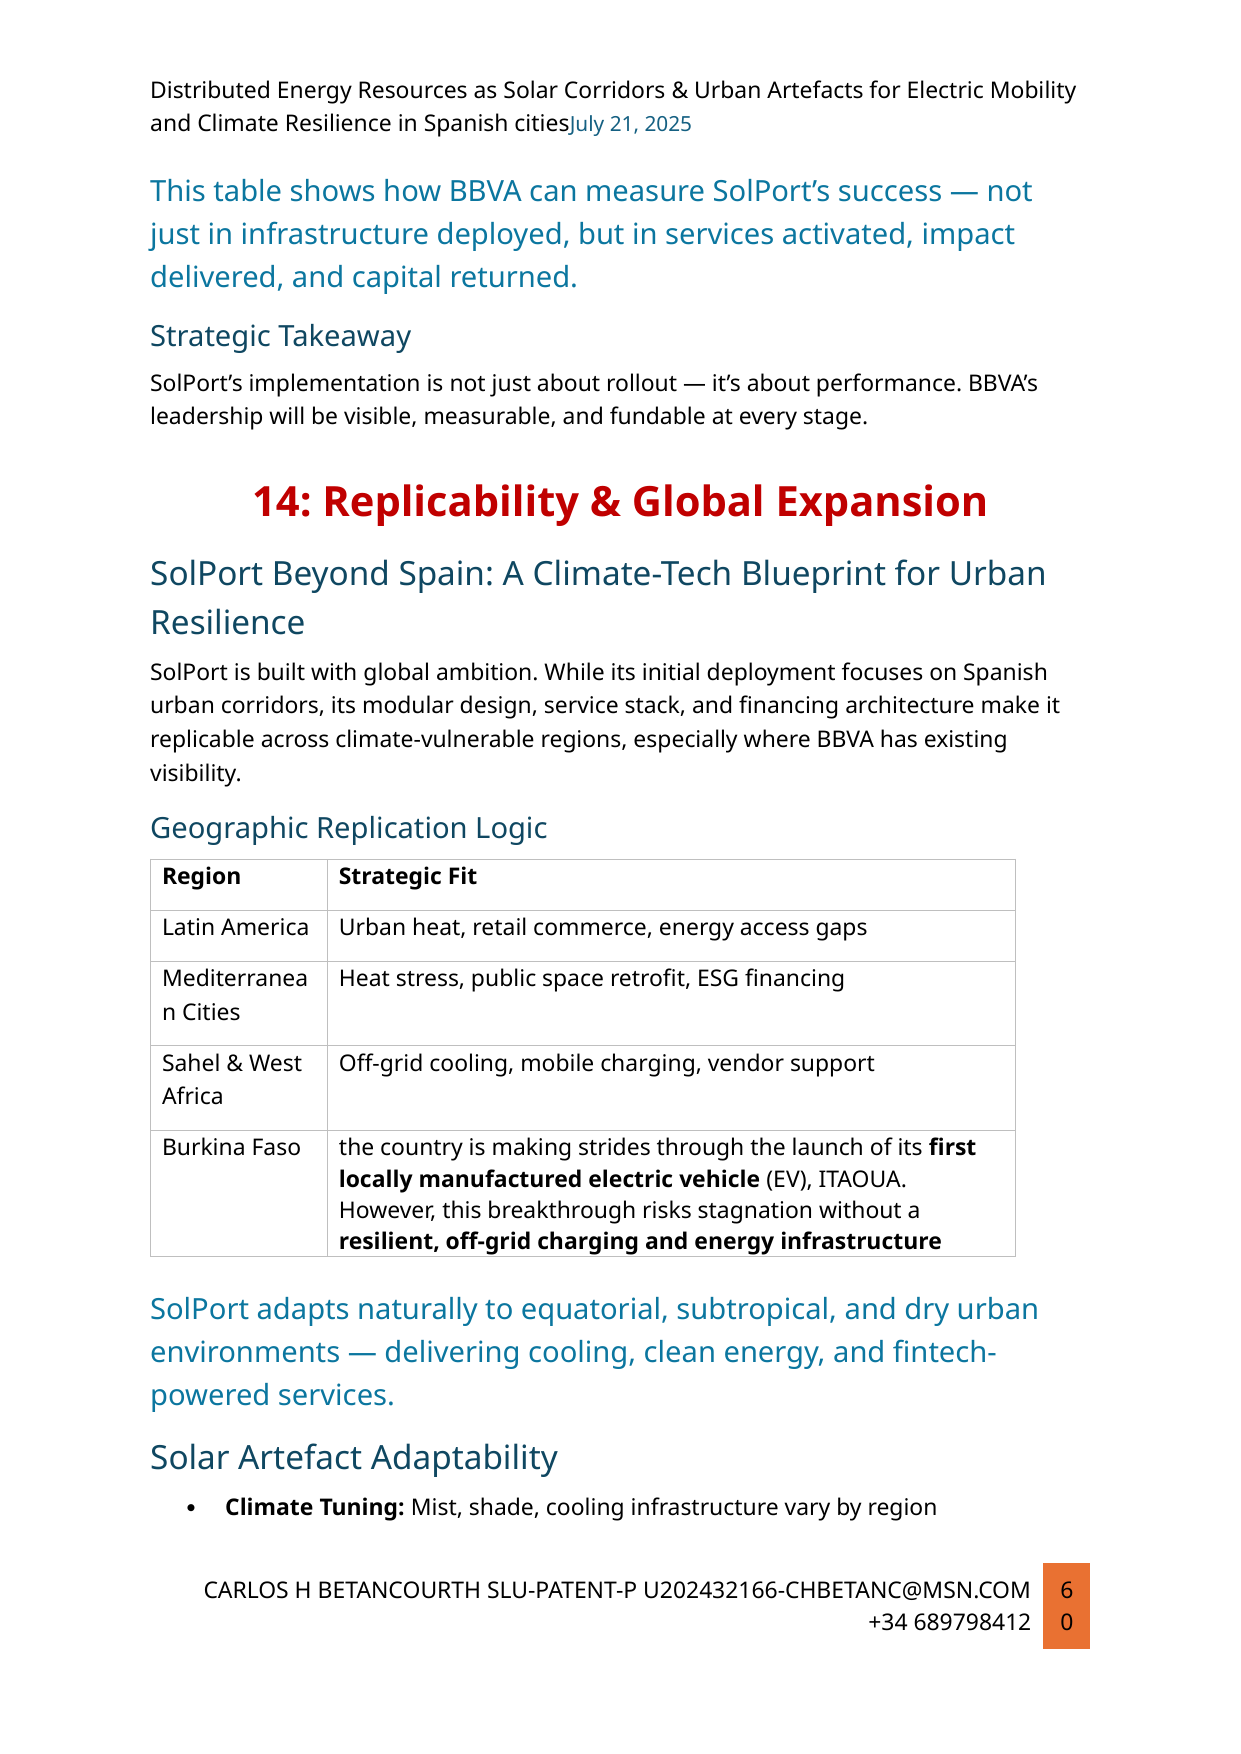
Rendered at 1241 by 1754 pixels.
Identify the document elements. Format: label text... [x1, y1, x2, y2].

subtitle Strategic Takeaway [150, 315, 1090, 355]
table_cell Latin America [151, 911, 327, 961]
table_cell Mediterranean Cities [151, 962, 327, 1045]
table_cell Urban heat, retail commerce, energy access gaps [328, 911, 1015, 961]
subtitle Geographic Replication Logic [150, 807, 1090, 847]
text SolPort is built with global ambition. While its initial deployment focuses on Spanish urban corridors, its modular design, service stack, and financing architecture make it replicable across climate-vulnerable regions, especially where BBVA has existing visibility. [150, 656, 1090, 788]
text This table shows how BBVA can measure SolPort’s success — not just in infrastructure deployed, but in services activated, impact delivered, and capital returned. [150, 170, 1090, 296]
table_cell Off-grid cooling, mobile charging, vendor support [328, 1046, 1015, 1130]
table_cell Sahel & West Africa [151, 1046, 327, 1130]
table_header Region [151, 860, 327, 909]
text SolPort’s implementation is not just about rollout — it’s about performance. BBVA’s leadership will be visible, measurable, and fundable at every stage. [150, 367, 1090, 432]
list Climate Tuning: Mist, shade, cooling infrastructure vary by region [187, 1491, 1090, 1522]
table_header Strategic Fit [328, 860, 1015, 909]
subtitle 14: Replicability & Global Expansion [150, 472, 1090, 528]
subtitle Solar Artefact Adaptability [150, 1434, 1090, 1479]
table_cell the country is making strides through the launch of its first locally manufactured electric vehicle (EV), ITAOUA. However, this breakthrough risks stagnation without a resilient, off-grid charging and energy infrastructure [328, 1131, 1015, 1256]
table_cell Heat stress, public space retrofit, ESG financing [328, 962, 1015, 1045]
subtitle SolPort Beyond Spain: A Climate-Tech Blueprint for Urban Resilience [150, 549, 1090, 644]
table_cell Burkina Faso [151, 1131, 327, 1256]
text SolPort adapts naturally to equatorial, subtropical, and dry urban environments — delivering cooling, clean energy, and fintech-powered services. [150, 1288, 1090, 1414]
